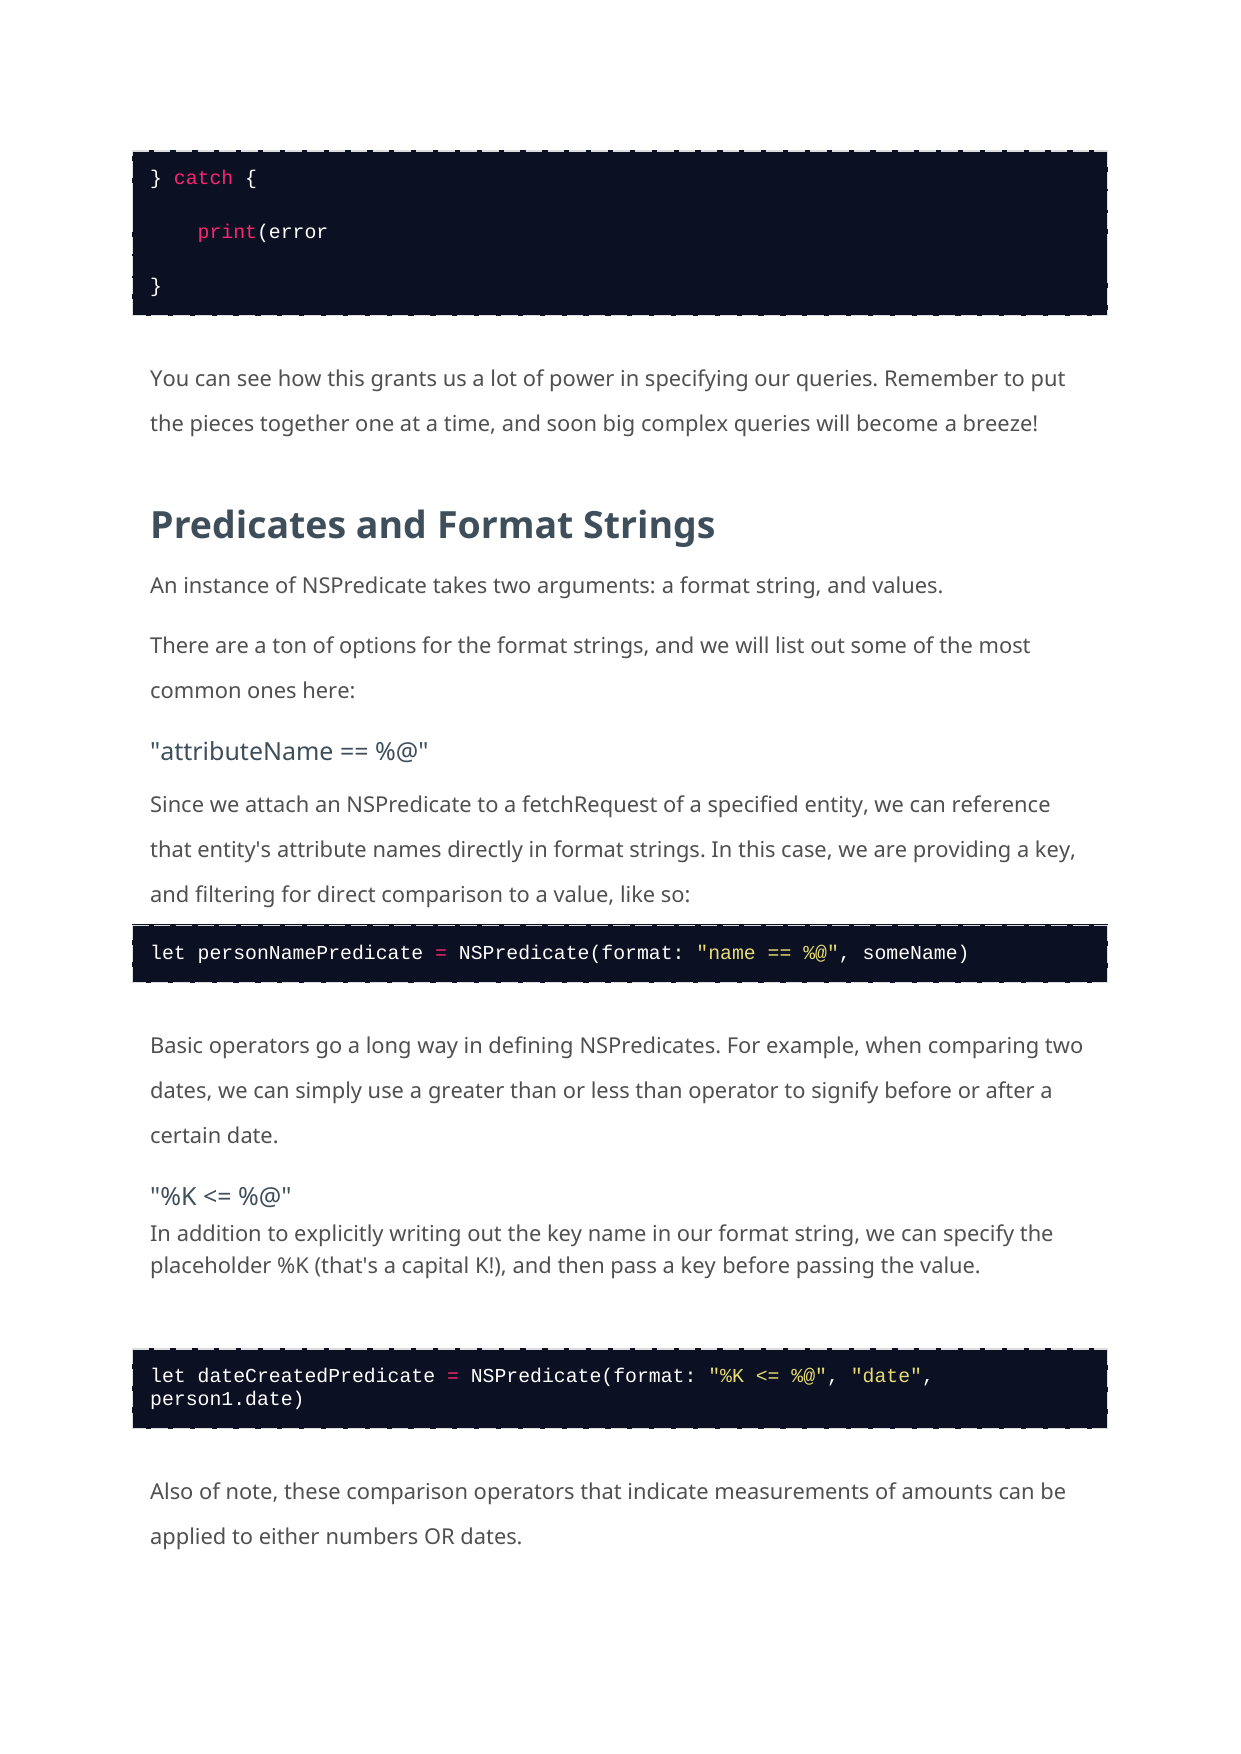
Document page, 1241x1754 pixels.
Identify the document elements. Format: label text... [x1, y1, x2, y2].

text Also of note, these comparison operators that indicate measurements of amounts can be applied to either numbers OR dates. [150, 1461, 1090, 1551]
subtitle "attributeName == %@" [150, 721, 1090, 768]
text } catch { [132, 150, 1108, 191]
text Since we attach an NSPredicate to a fetchRequest of a specified entity, we can reference that entity's attribute names directly in format strings. In this case, we are providing a key, and filtering for direct comparison to a value, like so: [150, 774, 1090, 909]
text let personNamePredicate = NSPredicate(format: "name == %@", someName) [132, 924, 1108, 983]
text print(error [132, 204, 1108, 244]
text In addition to explicitly writing out the key name in our format string, we can specify the placeholder %K (that's a capital K!), and then pass a key before passing the value. [150, 1218, 1090, 1280]
text } [132, 257, 1108, 316]
text There are a ton of options for the format strings, and we will list out some of the most common ones here: [150, 615, 1090, 705]
subtitle Predicates and Format Strings [150, 487, 1090, 550]
subtitle "%K <= %@" [150, 1165, 1090, 1212]
text An instance of NSPredicate takes two arguments: a format string, and values. [150, 554, 1090, 599]
text Basic operators go a long way in defining NSPredicates. For example, when comparing two dates, we can simply use a greater than or less than operator to signify before or after a certain date. [150, 1015, 1090, 1150]
text let dateCreatedPredicate = NSPredicate(format: "%K <= %@", "date", person1.date) [132, 1348, 1108, 1429]
text You can see how this grants us a lot of power in specifying our queries. Remember to put the pieces together one at a time, and soon big complex queries will become a breeze! [150, 347, 1090, 437]
